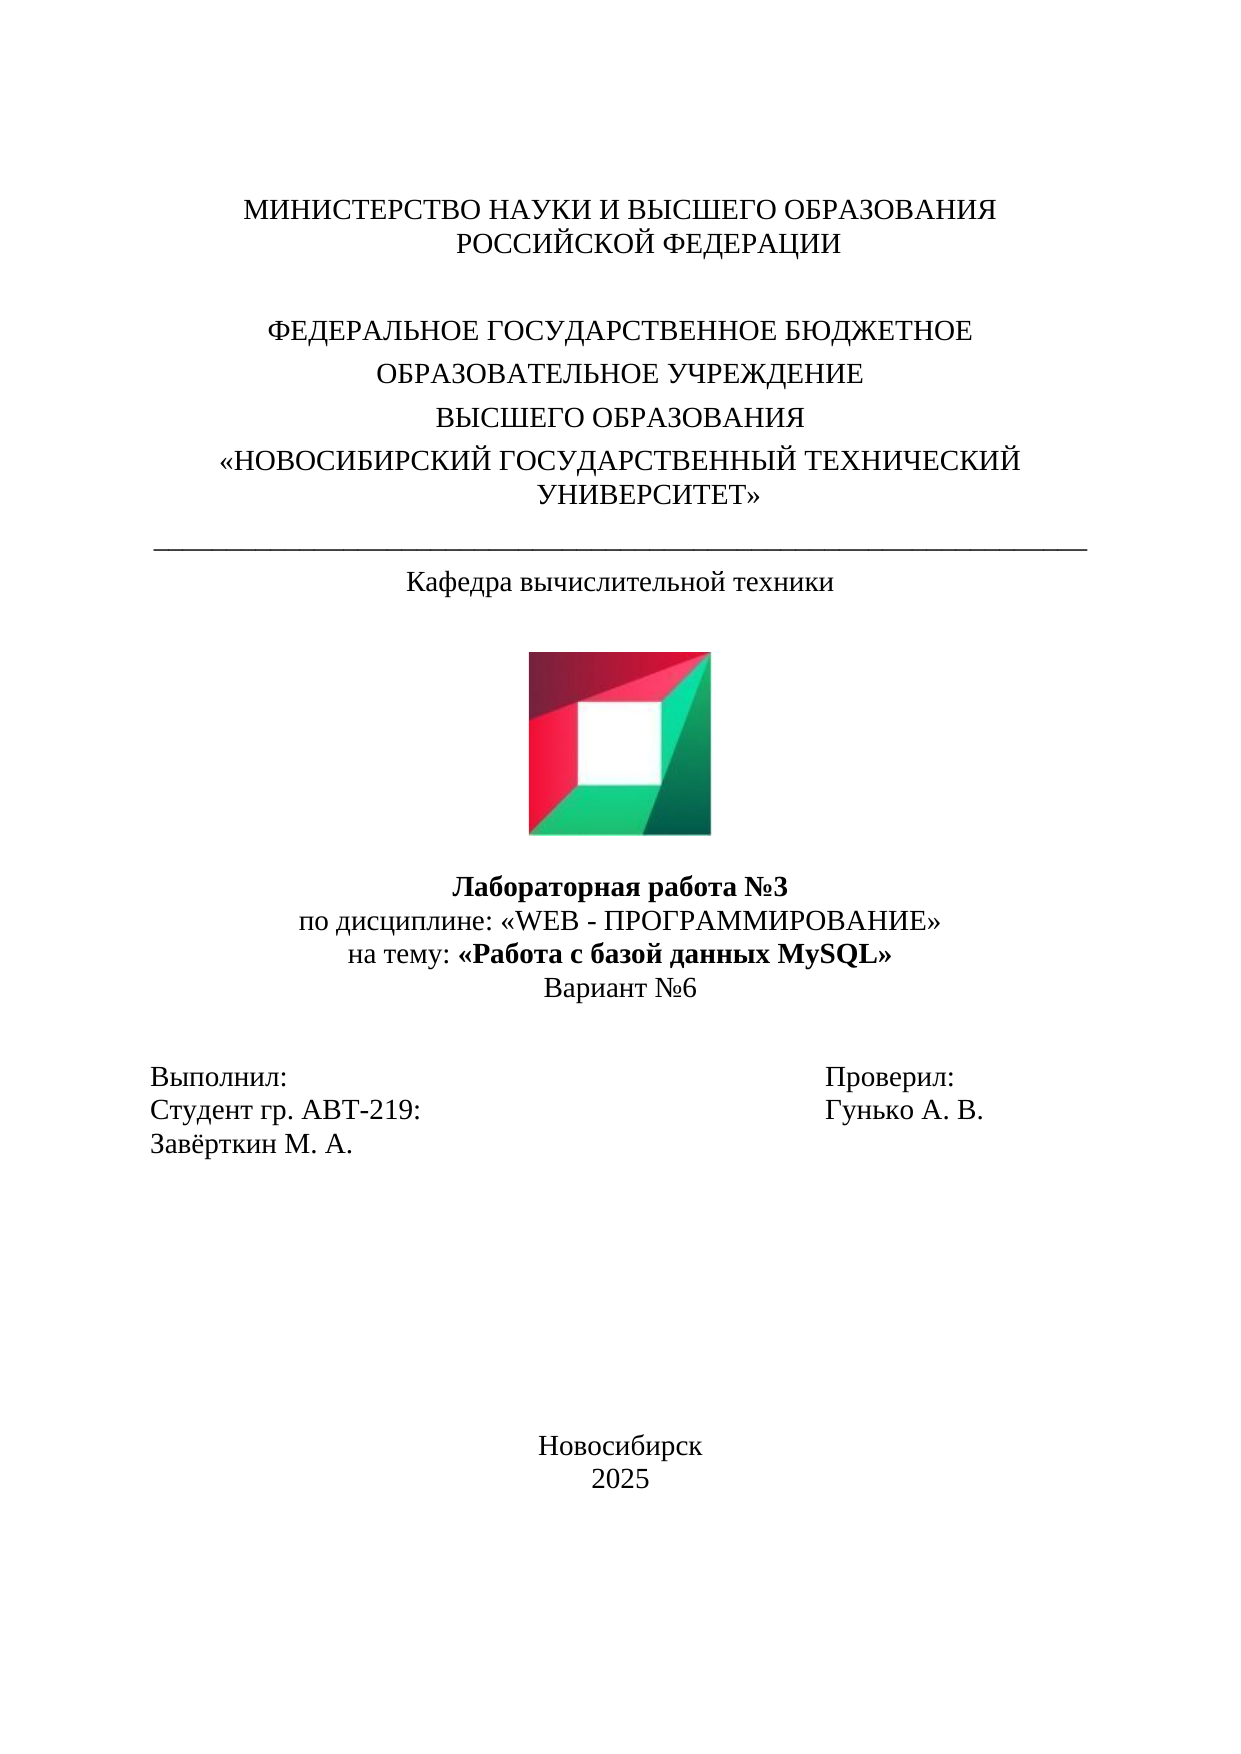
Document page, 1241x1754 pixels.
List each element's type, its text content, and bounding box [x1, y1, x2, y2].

text ________________________________________________________________ [150, 521, 1090, 554]
text Новосибирск [150, 1428, 1090, 1461]
text Завёрткин М. А. [150, 1126, 1090, 1159]
text 2025 [150, 1461, 1090, 1495]
text Выполнил: Проверил: [150, 1059, 1090, 1092]
text ФЕДЕРАЛЬНОЕ ГОСУДАРСТВЕННОЕ БЮДЖЕТНОЕ [150, 313, 1090, 346]
picture [528, 652, 712, 836]
text ОБРАЗОВАТЕЛЬНОЕ УЧРЕЖДЕНИЕ [150, 356, 1090, 390]
text Лабораторная работа №3 [150, 869, 1090, 903]
text ВЫСШЕГО ОБРАЗОВАНИЯ [150, 400, 1090, 433]
text на тему: «Работа с базой данных MySQL» [150, 936, 1090, 970]
text МИНИСТЕРСТВО НАУКИ И ВЫСШЕГО ОБРАЗОВАНИЯ РОССИЙСКОЙ ФЕДЕРАЦИИ [150, 192, 1090, 259]
text Студент гр. АВТ-219: Гунько А. В. [150, 1092, 1090, 1126]
text Кафедра вычислительной техники [150, 564, 1090, 598]
text по дисциплине: «WEB - ПРОГРАММИРОВАНИЕ» [150, 903, 1090, 936]
text Вариант №6 [150, 970, 1090, 1003]
text «НОВОСИБИРСКИЙ ГОСУДАРСТВЕННЫЙ ТЕХНИЧЕСКИЙ УНИВЕРСИТЕТ» [150, 443, 1090, 511]
